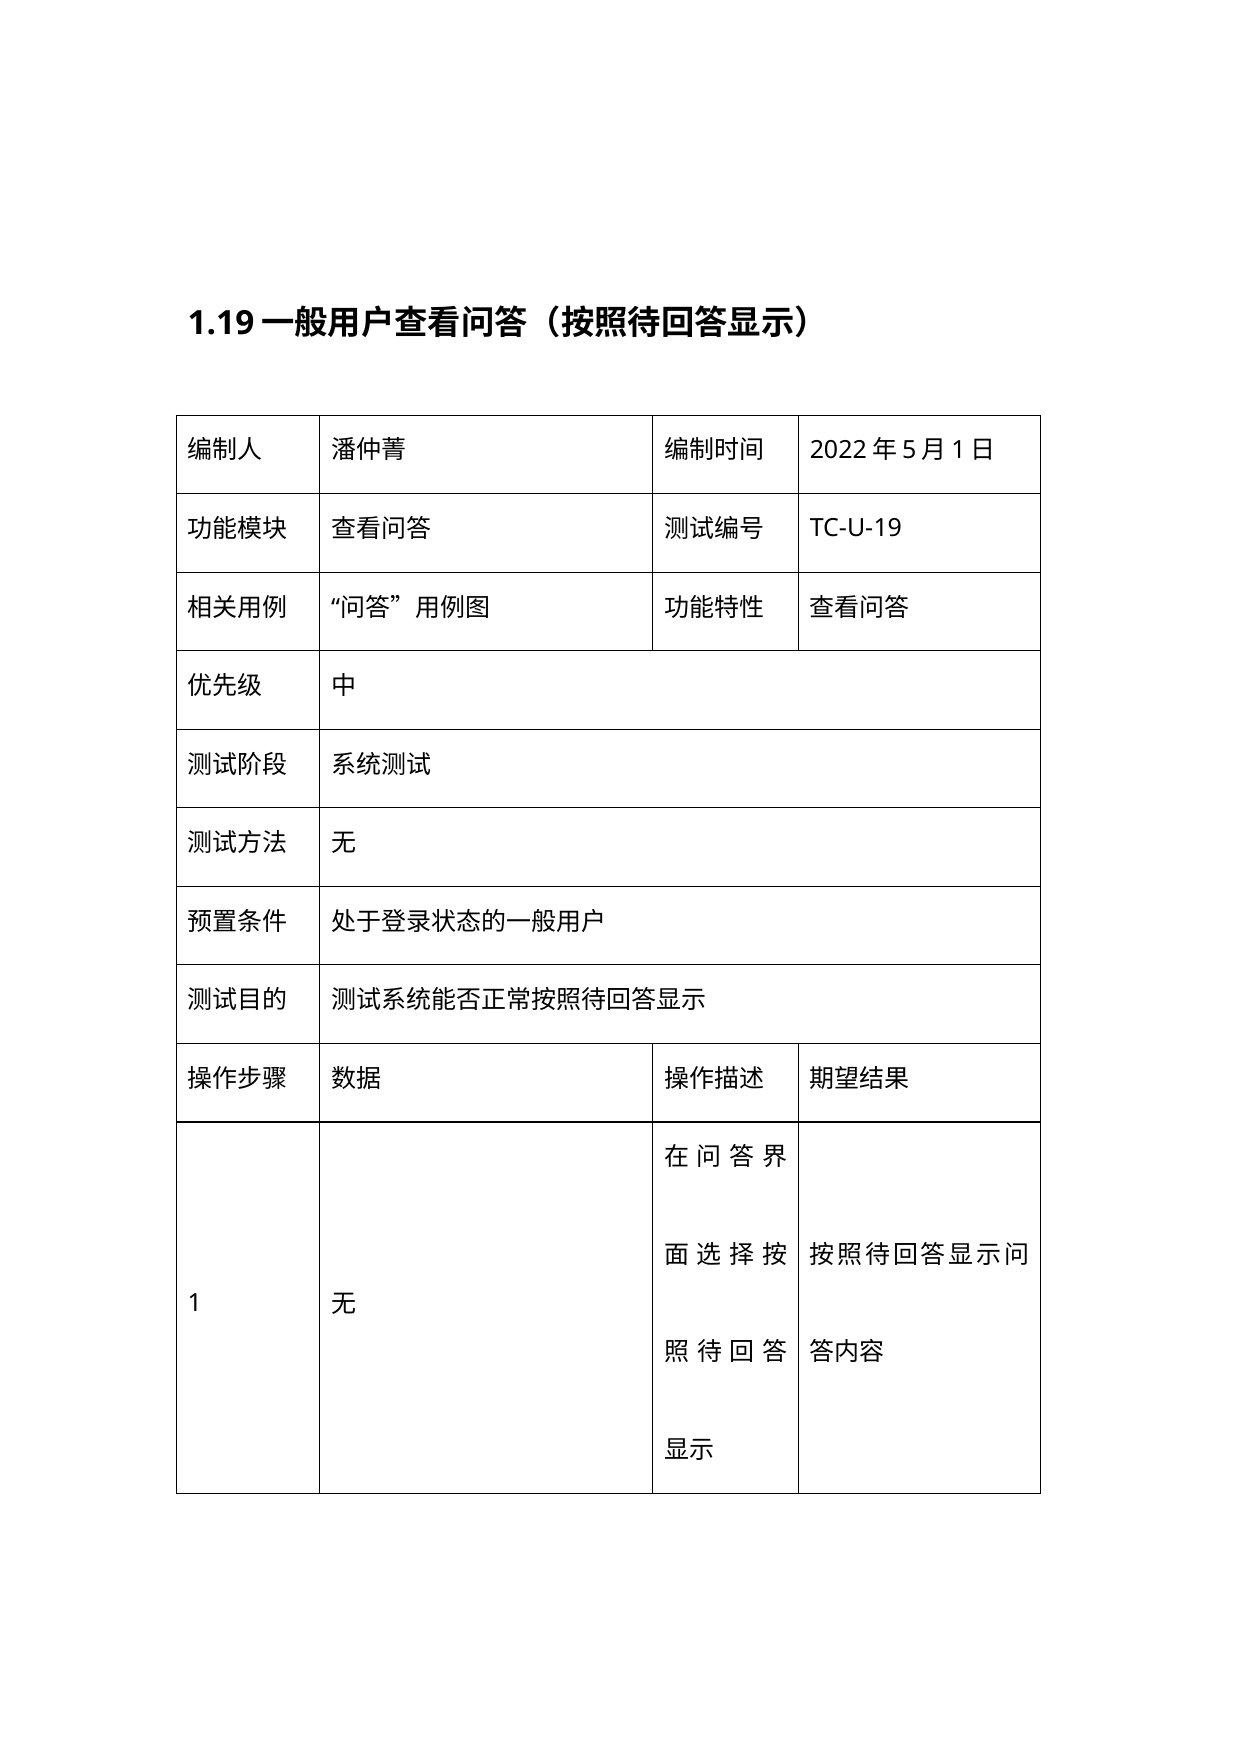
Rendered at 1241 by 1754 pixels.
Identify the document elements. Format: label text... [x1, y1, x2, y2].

subtitle 1.19一般用户查看问答（按照待回答显示） [187, 287, 1053, 352]
table_cell 1 [177, 1123, 319, 1492]
table_header 编制人 [177, 416, 319, 493]
table_cell TC-U-19 [799, 494, 1040, 572]
table_cell 功能模块 [177, 494, 319, 572]
table_cell 测试编号 [653, 494, 798, 572]
table_cell 期望结果 [799, 1044, 1040, 1121]
table_cell “问答”用例图 [320, 573, 652, 650]
table_cell 中 [320, 651, 1040, 729]
table_cell 系统测试 [320, 730, 1040, 807]
table_cell 测试系统能否正常按照待回答显示 [320, 965, 1040, 1043]
table_cell 测试目的 [177, 965, 319, 1043]
table_cell 查看问答 [320, 494, 652, 572]
table_cell 操作步骤 [177, 1044, 319, 1121]
table_cell 处于登录状态的一般用户 [320, 887, 1040, 964]
table_header 潘仲菁 [320, 416, 652, 493]
table_cell 优先级 [177, 651, 319, 729]
table_cell 在问答界面选择按照待回答显示 [653, 1123, 798, 1492]
table_cell 相关用例 [177, 573, 319, 650]
table_cell 无 [320, 808, 1040, 886]
table_cell 查看问答 [799, 573, 1040, 650]
table_header 编制时间 [653, 416, 798, 493]
table_header 2022年5月1日 [799, 416, 1040, 493]
table_cell 无 [320, 1123, 652, 1492]
table_cell 按照待回答显示问答内容 [799, 1123, 1040, 1492]
table_cell 预置条件 [177, 887, 319, 964]
table_cell 测试方法 [177, 808, 319, 886]
table_cell 测试阶段 [177, 730, 319, 807]
table_cell 数据 [320, 1044, 652, 1121]
table_cell 功能特性 [653, 573, 798, 650]
table_cell 操作描述 [653, 1044, 798, 1121]
